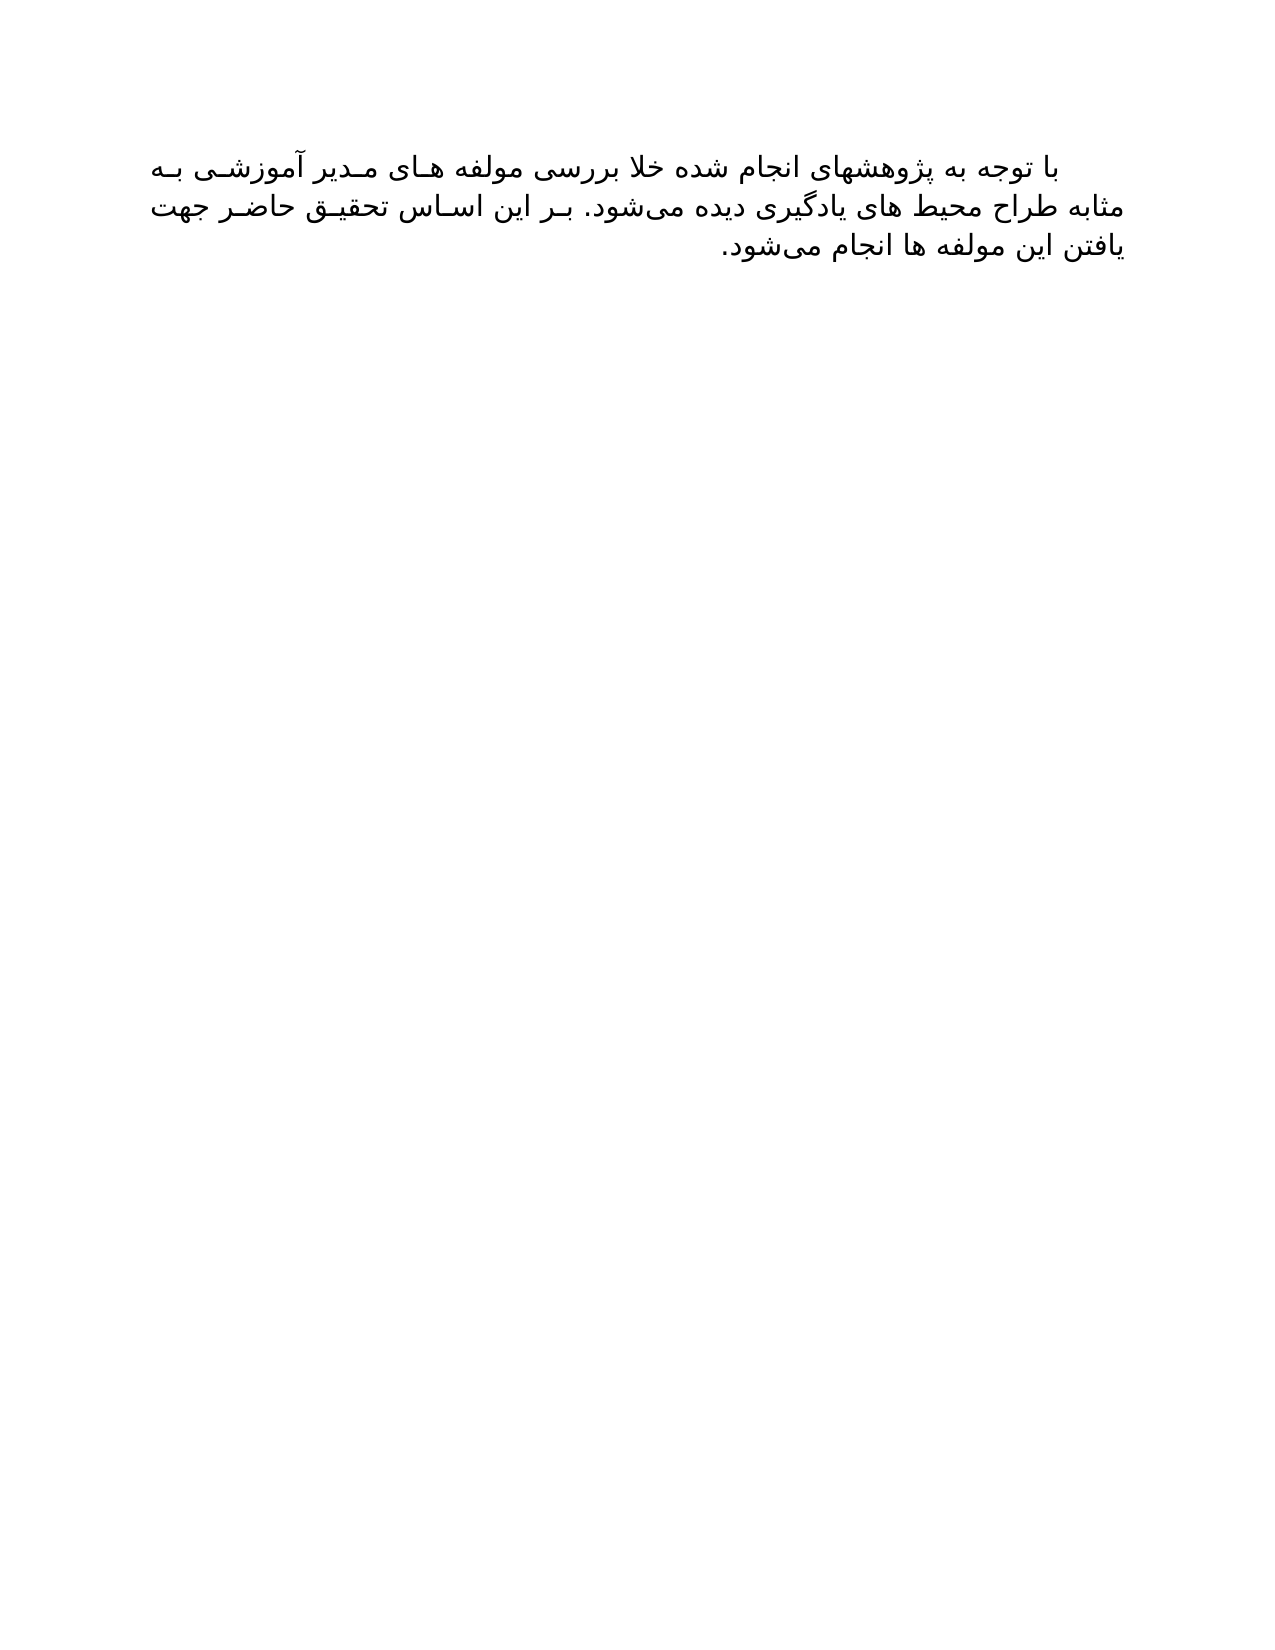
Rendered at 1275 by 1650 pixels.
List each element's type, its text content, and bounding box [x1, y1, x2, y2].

text با توجه به پژوهشهای انجام شده خلا بررسی مولفه های مدیر آموزشی به مثابه طراح محیط های یادگیری دیده می‌شود. بر این اساس تحقیق حاضر جهت یافتن این مولفه ها انجام می‌شود. [150, 150, 1125, 262]
